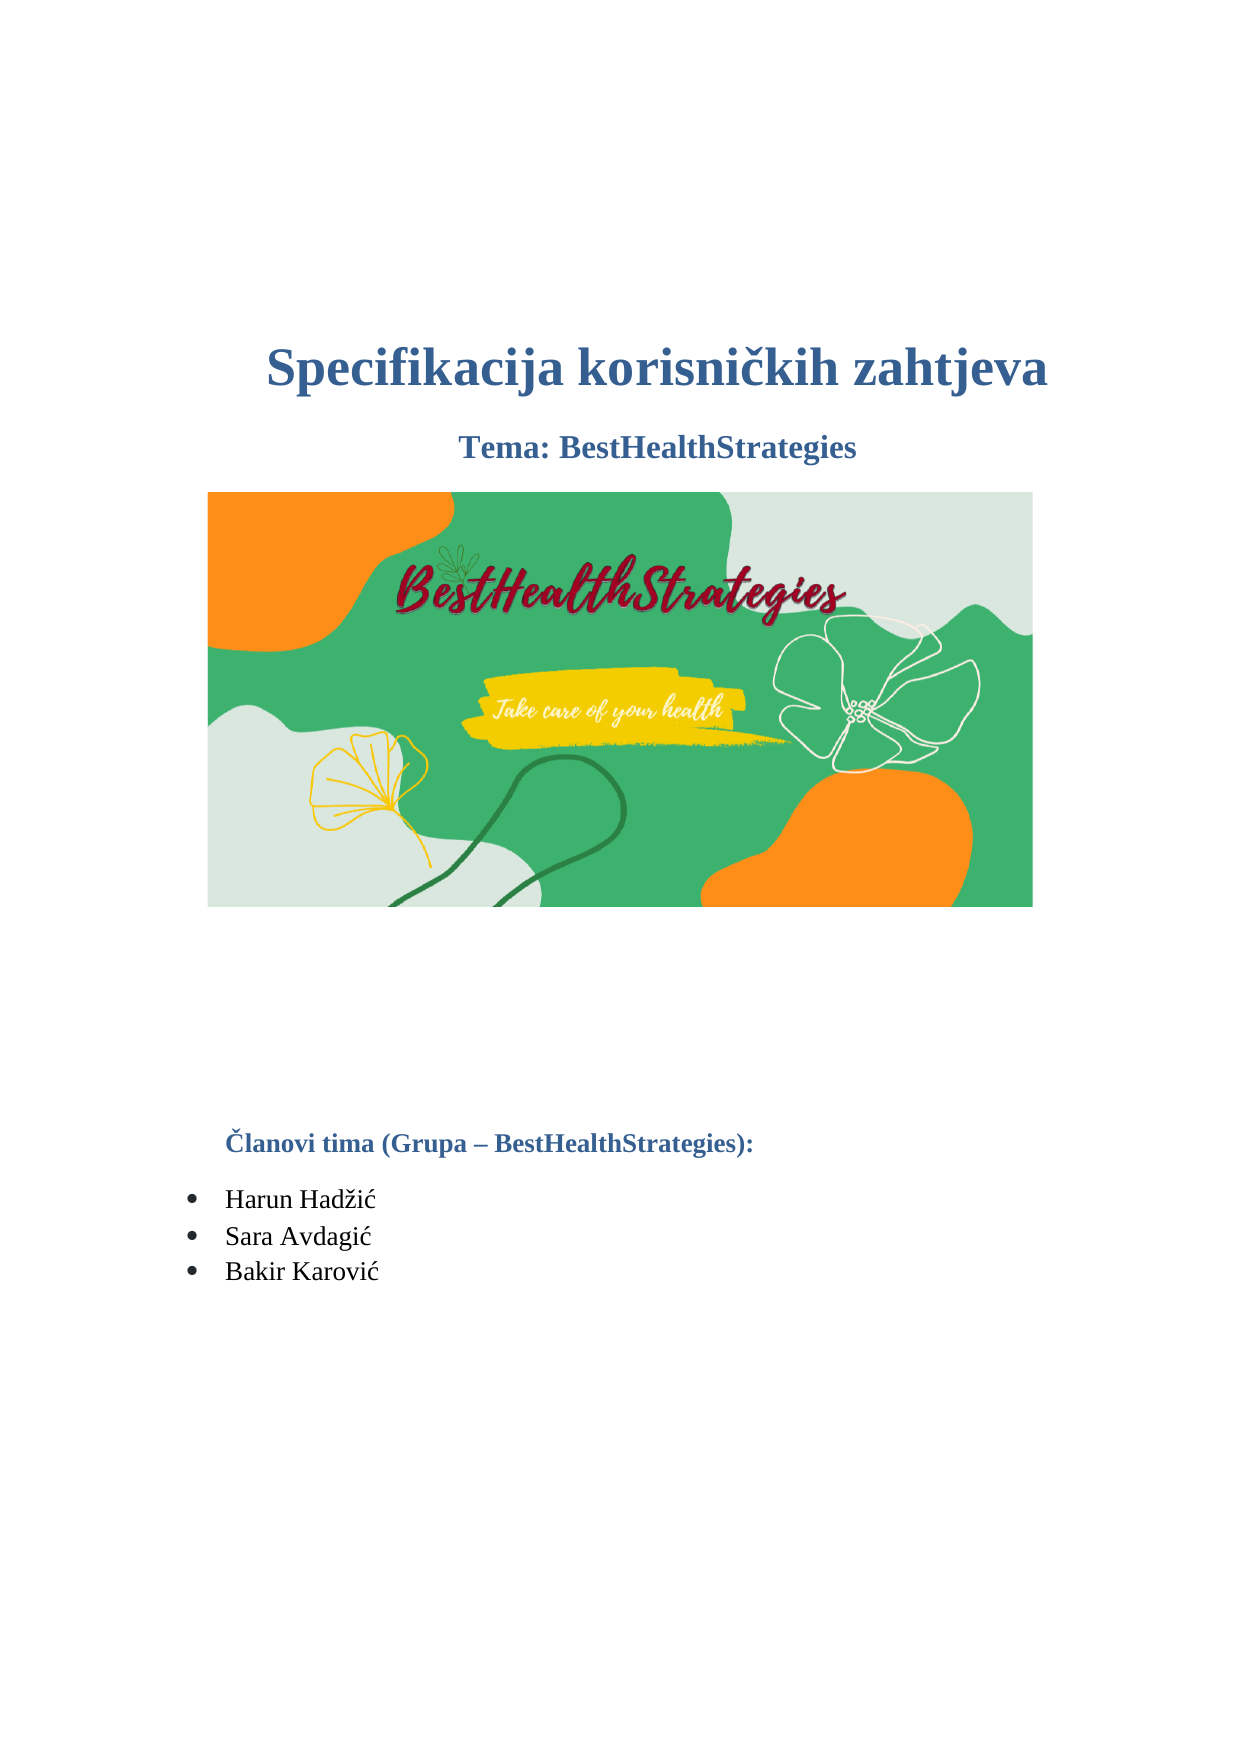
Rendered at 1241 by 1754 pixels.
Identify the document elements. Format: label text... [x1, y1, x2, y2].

picture [207, 492, 1033, 907]
list Sara Avdagić [187, 1219, 1090, 1251]
list Harun Hadžić [187, 1184, 1090, 1215]
list Bakir Karović [187, 1256, 1090, 1287]
text Tema: BestHealthStrategies [150, 428, 1090, 466]
text Specifikacija korisničkih zahtjeva [150, 335, 1090, 397]
text Članovi tima (Grupa – BestHealthStrategies): [150, 1127, 1090, 1158]
